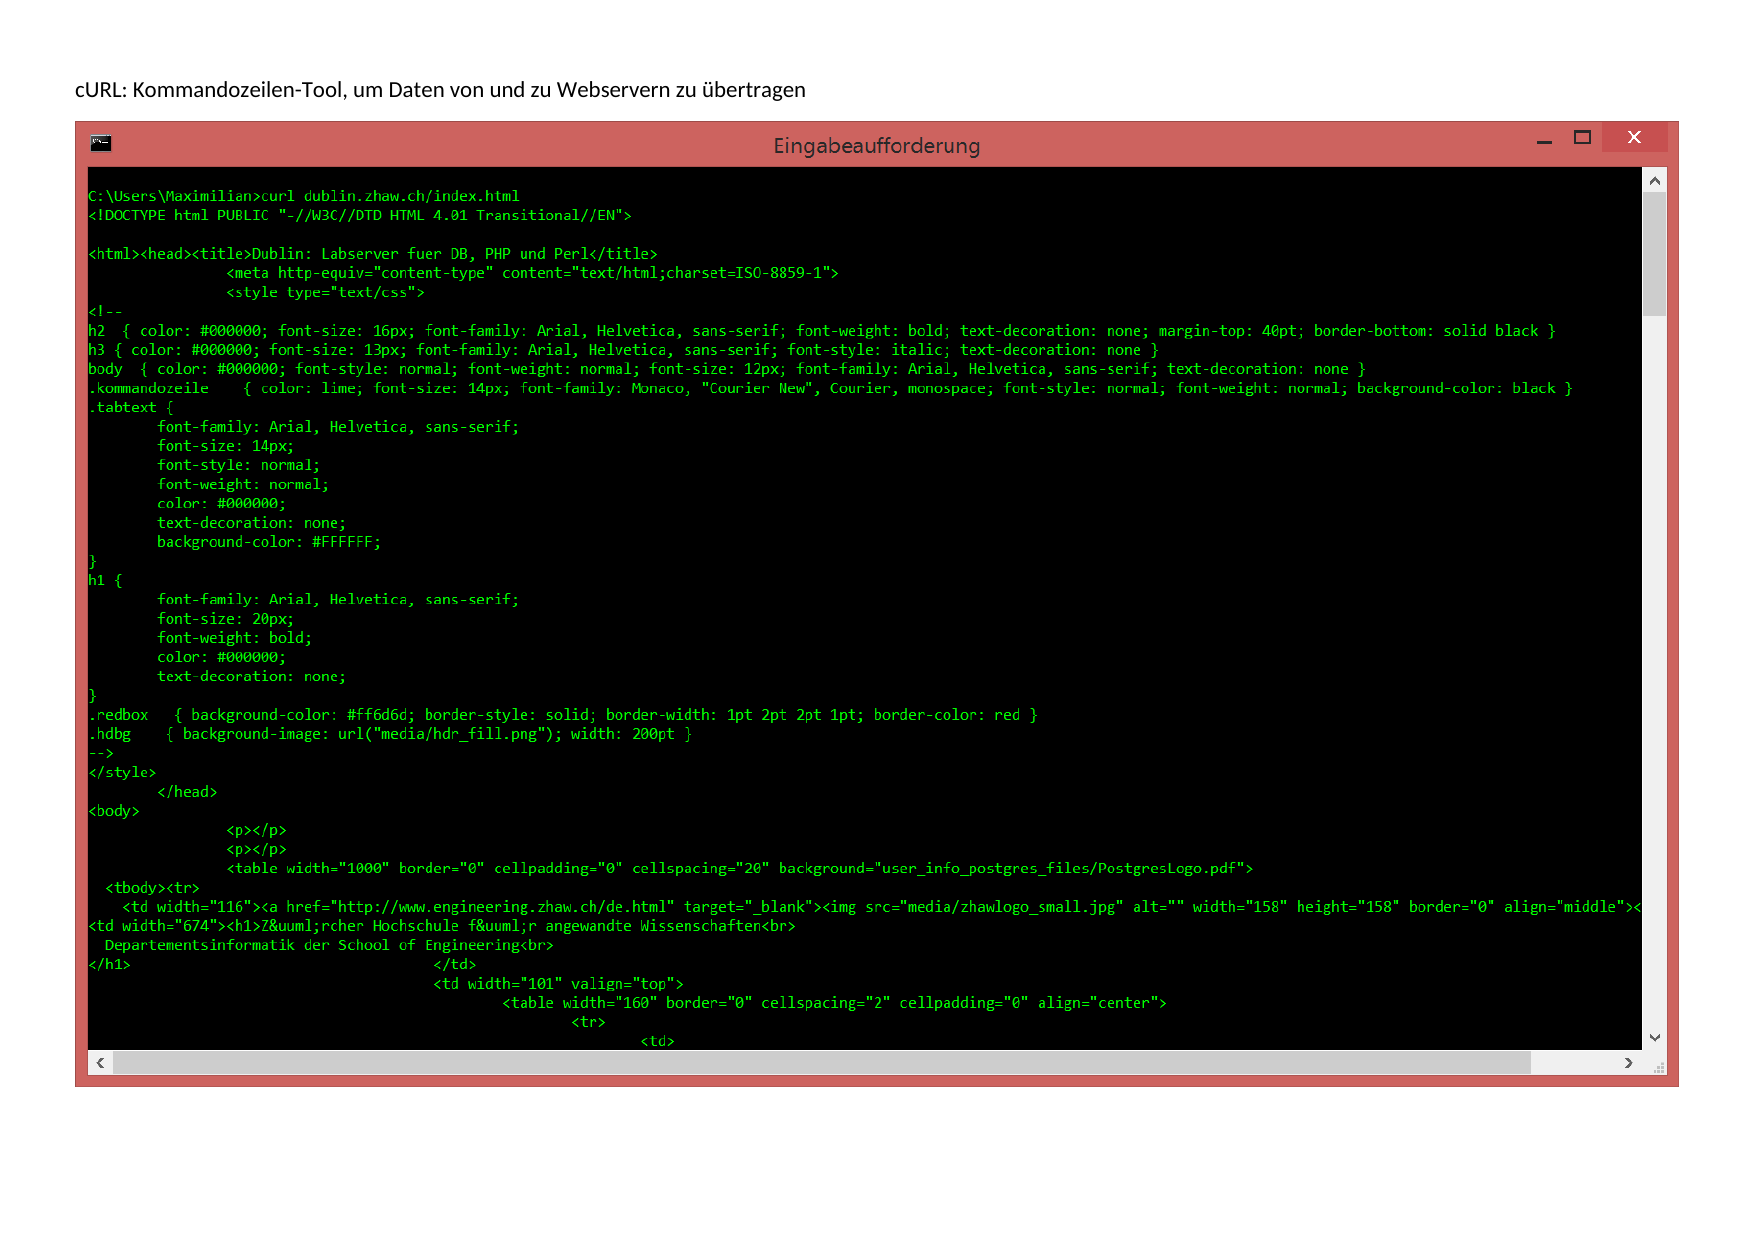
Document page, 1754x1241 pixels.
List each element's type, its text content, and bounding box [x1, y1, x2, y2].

text cURL: Kommandozeilen-Tool, um Daten von und zu Webservern zu übertragen [75, 75, 1679, 103]
picture [75, 121, 1679, 1087]
